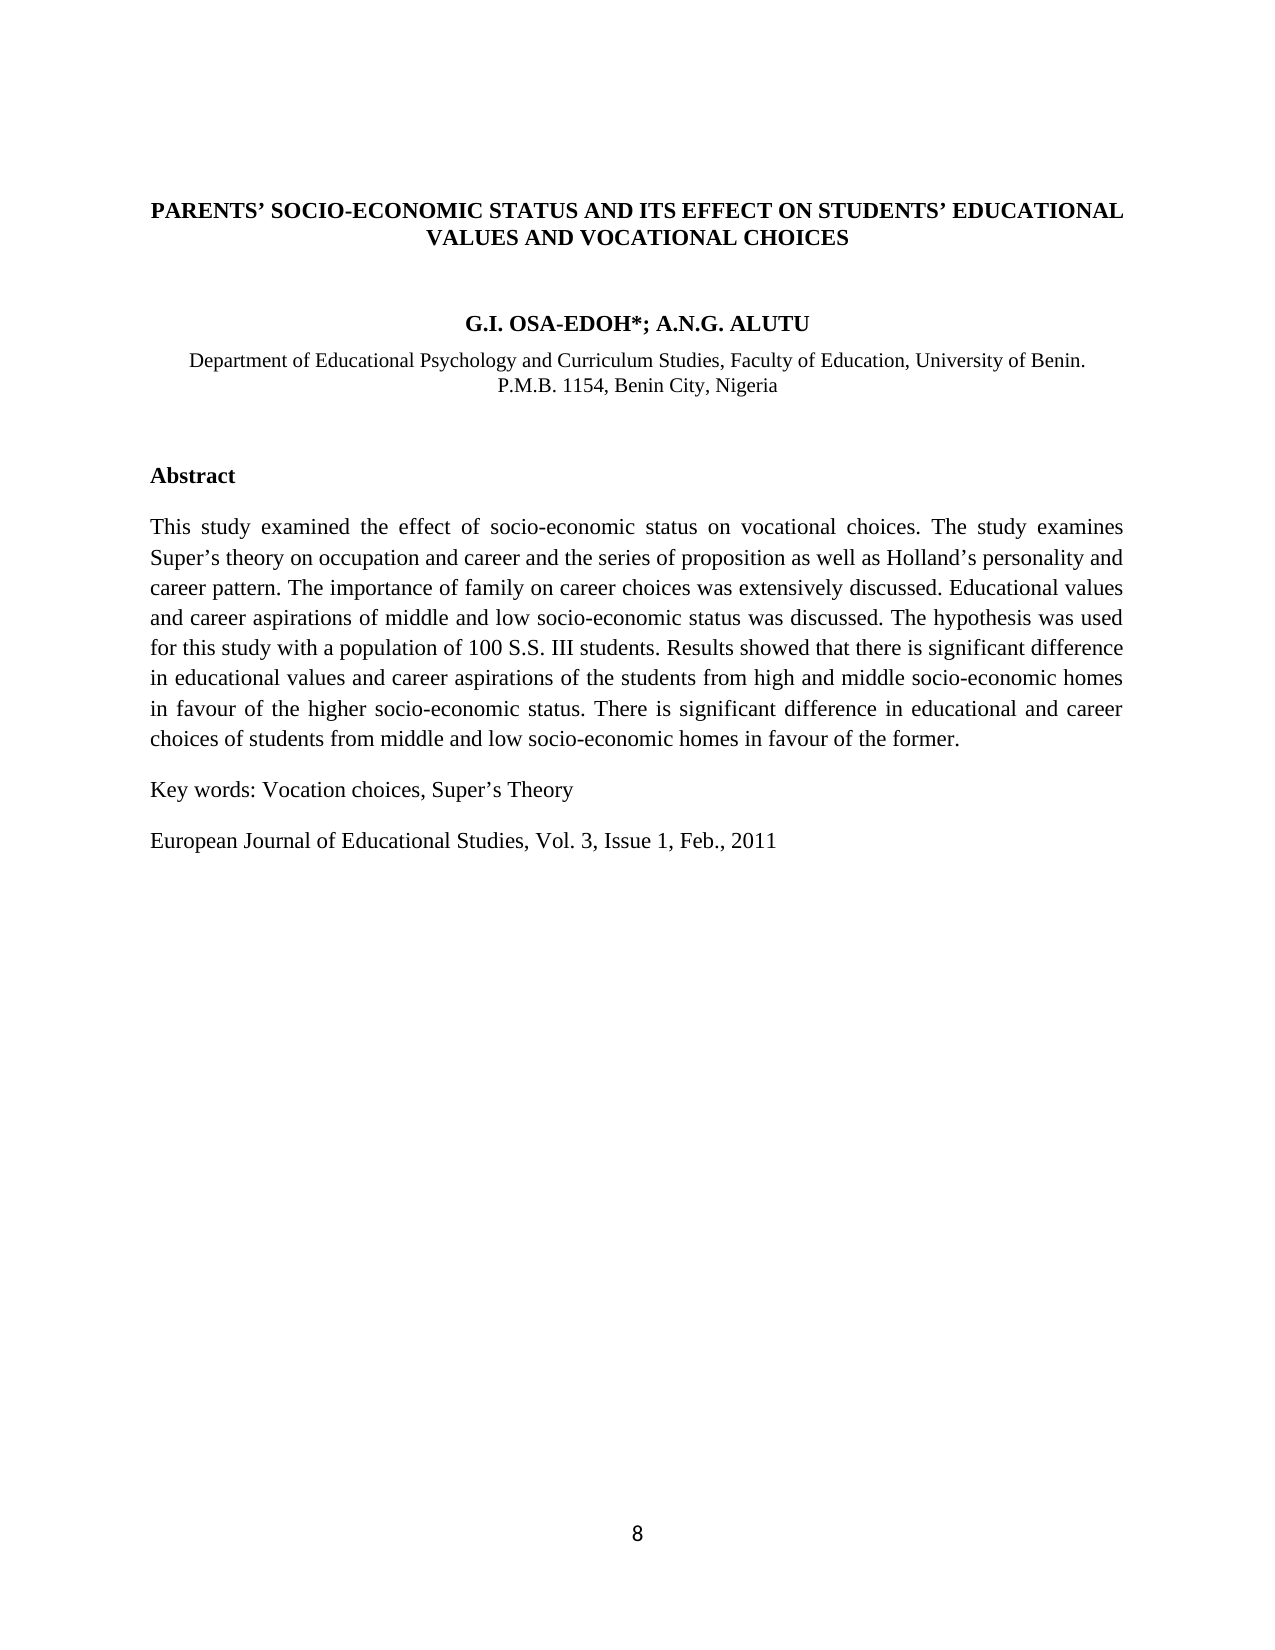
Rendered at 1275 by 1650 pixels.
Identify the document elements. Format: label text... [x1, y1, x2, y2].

text P.M.B. 1154, Benin City, Nigeria [150, 372, 1125, 397]
text G.I. OSA-EDOH*; A.N.G. ALUTU [150, 309, 1125, 336]
text This study examined the effect of socio-economic status on vocational choices. The study examines Super’s theory on occupation and career and the series of proposition as well as Holland’s personality and career pattern. The importance of family on career choices was extensively discussed. Educational values and career aspirations of middle and low socio-economic status was discussed. The hypothesis was used for this study with a population of 100 S.S. III students. Results showed that there is significant difference in educational values and career aspirations of the students from high and middle socio-economic homes in favour of the higher socio-economic status. There is significant difference in educational and career choices of students from middle and low socio-economic homes in favour of the former. [150, 513, 1125, 751]
text Abstract [150, 462, 1125, 489]
text European Journal of Educational Studies, Vol. 3, Issue 1, Feb., 2011 [150, 827, 1125, 853]
text PARENTS’ SOCIO-ECONOMIC STATUS AND ITS EFFECT ON STUDENTS’ EDUCATIONAL VALUES AND VOCATIONAL CHOICES [150, 197, 1125, 250]
text Key words: Vocation choices, Super’s Theory [150, 776, 1125, 802]
text Department of Educational Psychology and Curriculum Studies, Faculty of Education, University of Benin. [150, 348, 1125, 372]
